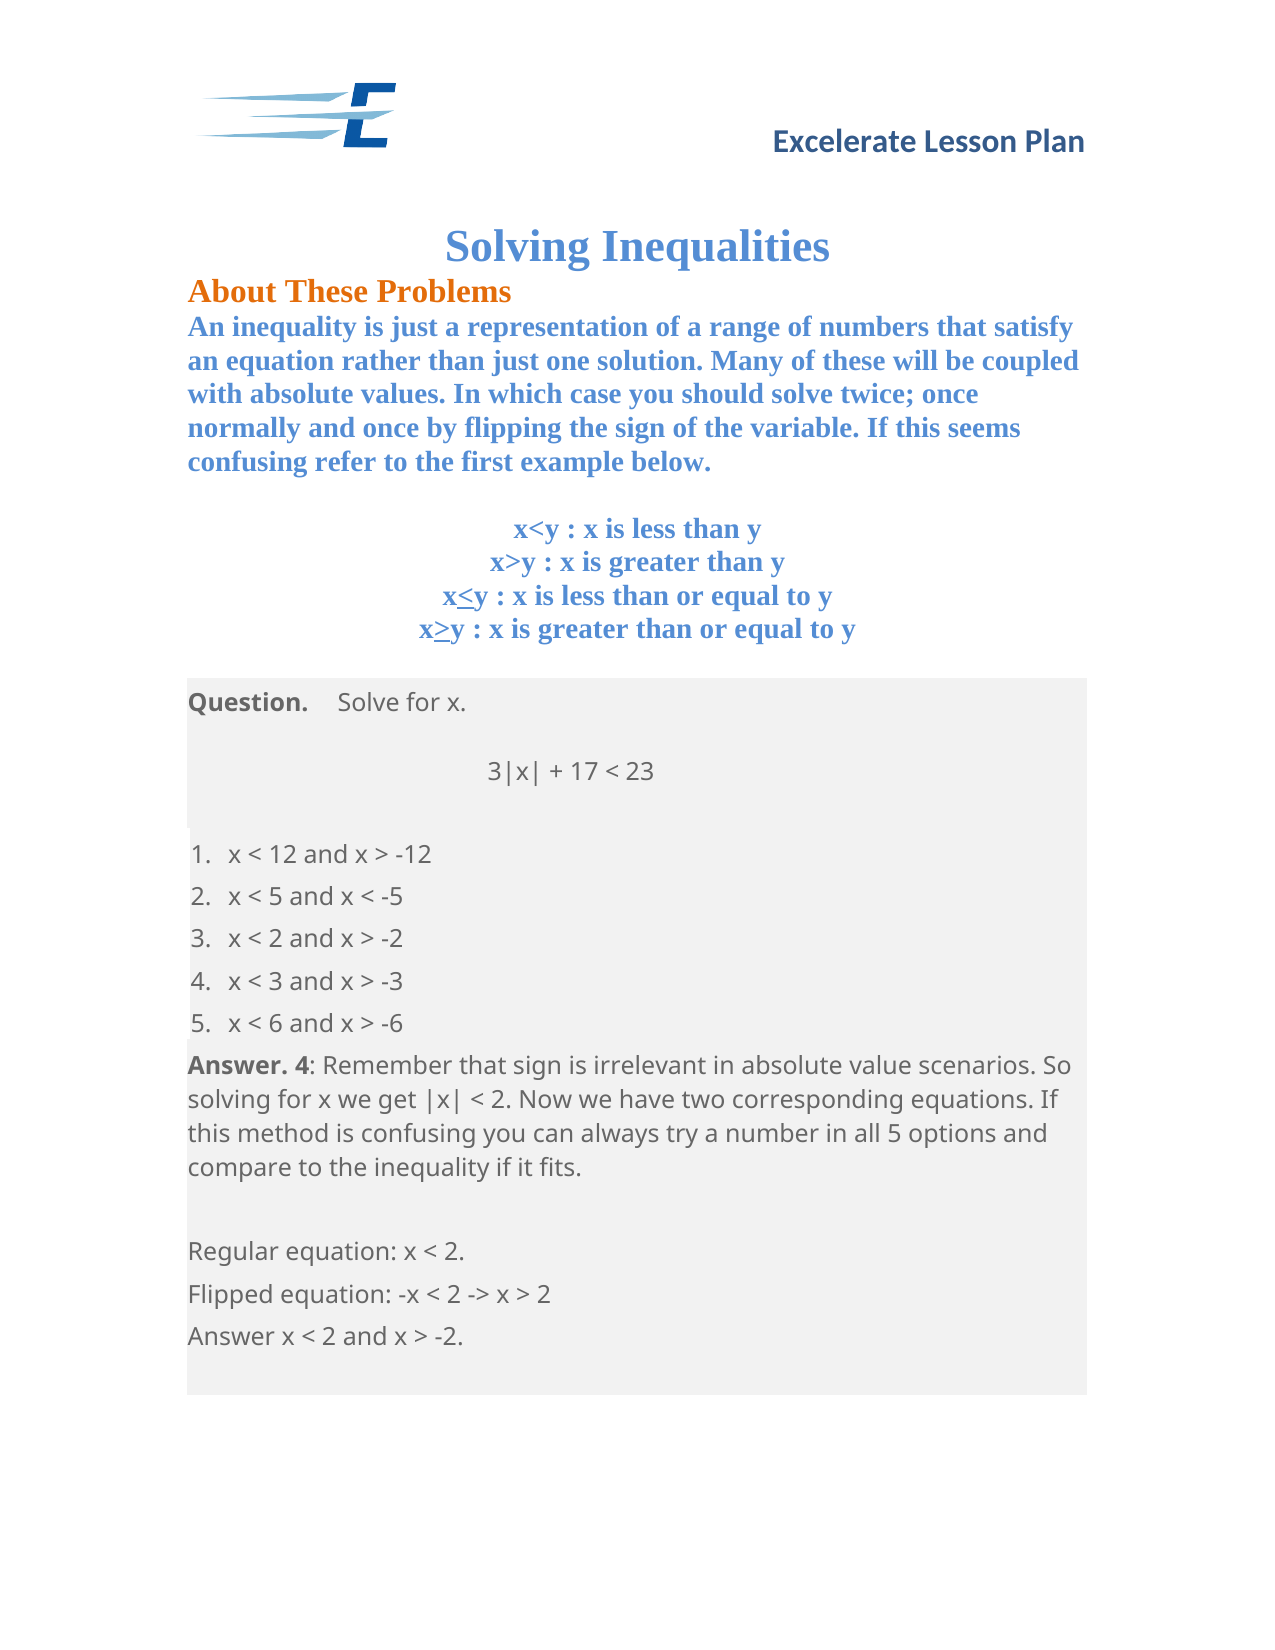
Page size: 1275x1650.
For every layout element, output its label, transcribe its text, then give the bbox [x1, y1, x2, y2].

text 3|x| + 17 < 23 [187, 748, 1087, 788]
text x>y : x is greater than or equal to y [187, 611, 1087, 645]
text Flipped equation: -x < 2 -> x > 2 [187, 1276, 1087, 1310]
picture [187, 78, 400, 153]
subtitle Excelerate Lesson Plan [187, 78, 1087, 161]
text Answer x < 2 and x > -2. [187, 1318, 1087, 1352]
text About These Problems [187, 271, 1087, 309]
text Regular equation: x < 2. [187, 1234, 1087, 1268]
text Answer. 4: Remember that sign is irrelevant in absolute value scenarios. So solving for x we get |x| < 2. Now we have two corresponding equations. If this method is confusing you can always try a number in all 5 options and compare to the inequality if it fits. [187, 1047, 1087, 1184]
list x < 2 and x > -2 [190, 921, 1087, 955]
text Solving Inequalities [187, 218, 1087, 271]
list x < 5 and x < -5 [190, 879, 1087, 913]
list x < 12 and x > -12 [190, 837, 1087, 871]
text x>y : x is greater than y [187, 544, 1087, 578]
text Question. Solve for x. [187, 678, 1087, 719]
text x<y : x is less than or equal to y [187, 578, 1087, 611]
list x < 3 and x > -3 [190, 963, 1087, 997]
text x<y : x is less than y [187, 511, 1087, 544]
list x < 6 and x > -6 [190, 1005, 1087, 1039]
text An inequality is just a representation of a range of numbers that satisfy an equation rather than just one solution. Many of these will be coupled with absolute values. In which case you should solve twice; once normally and once by flipping the sign of the variable. If this seems confusing refer to the first example below. [187, 309, 1087, 477]
